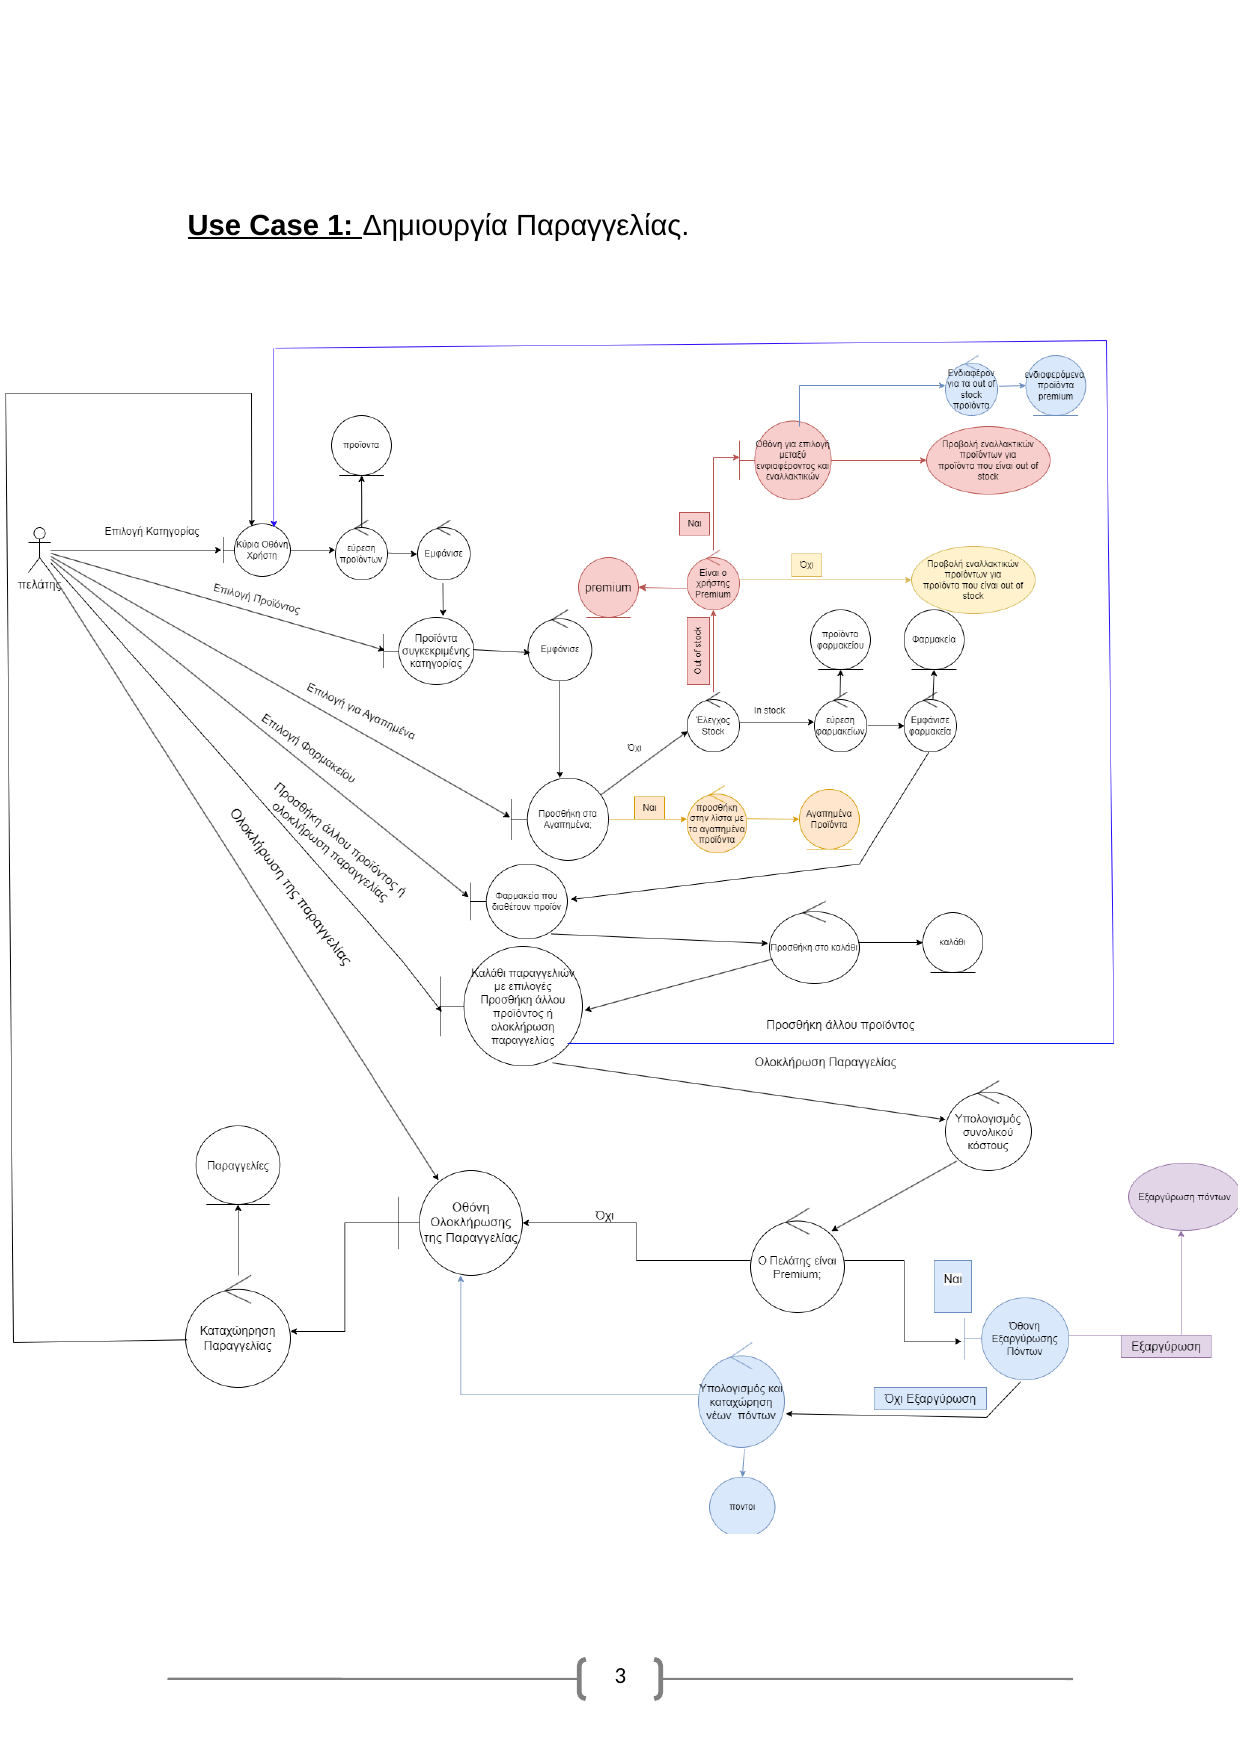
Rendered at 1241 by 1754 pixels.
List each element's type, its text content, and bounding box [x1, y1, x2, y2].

text Use Case 1: Δημιουργία Παραγγελίας. [187, 208, 1053, 242]
picture [0, 340, 1238, 1533]
